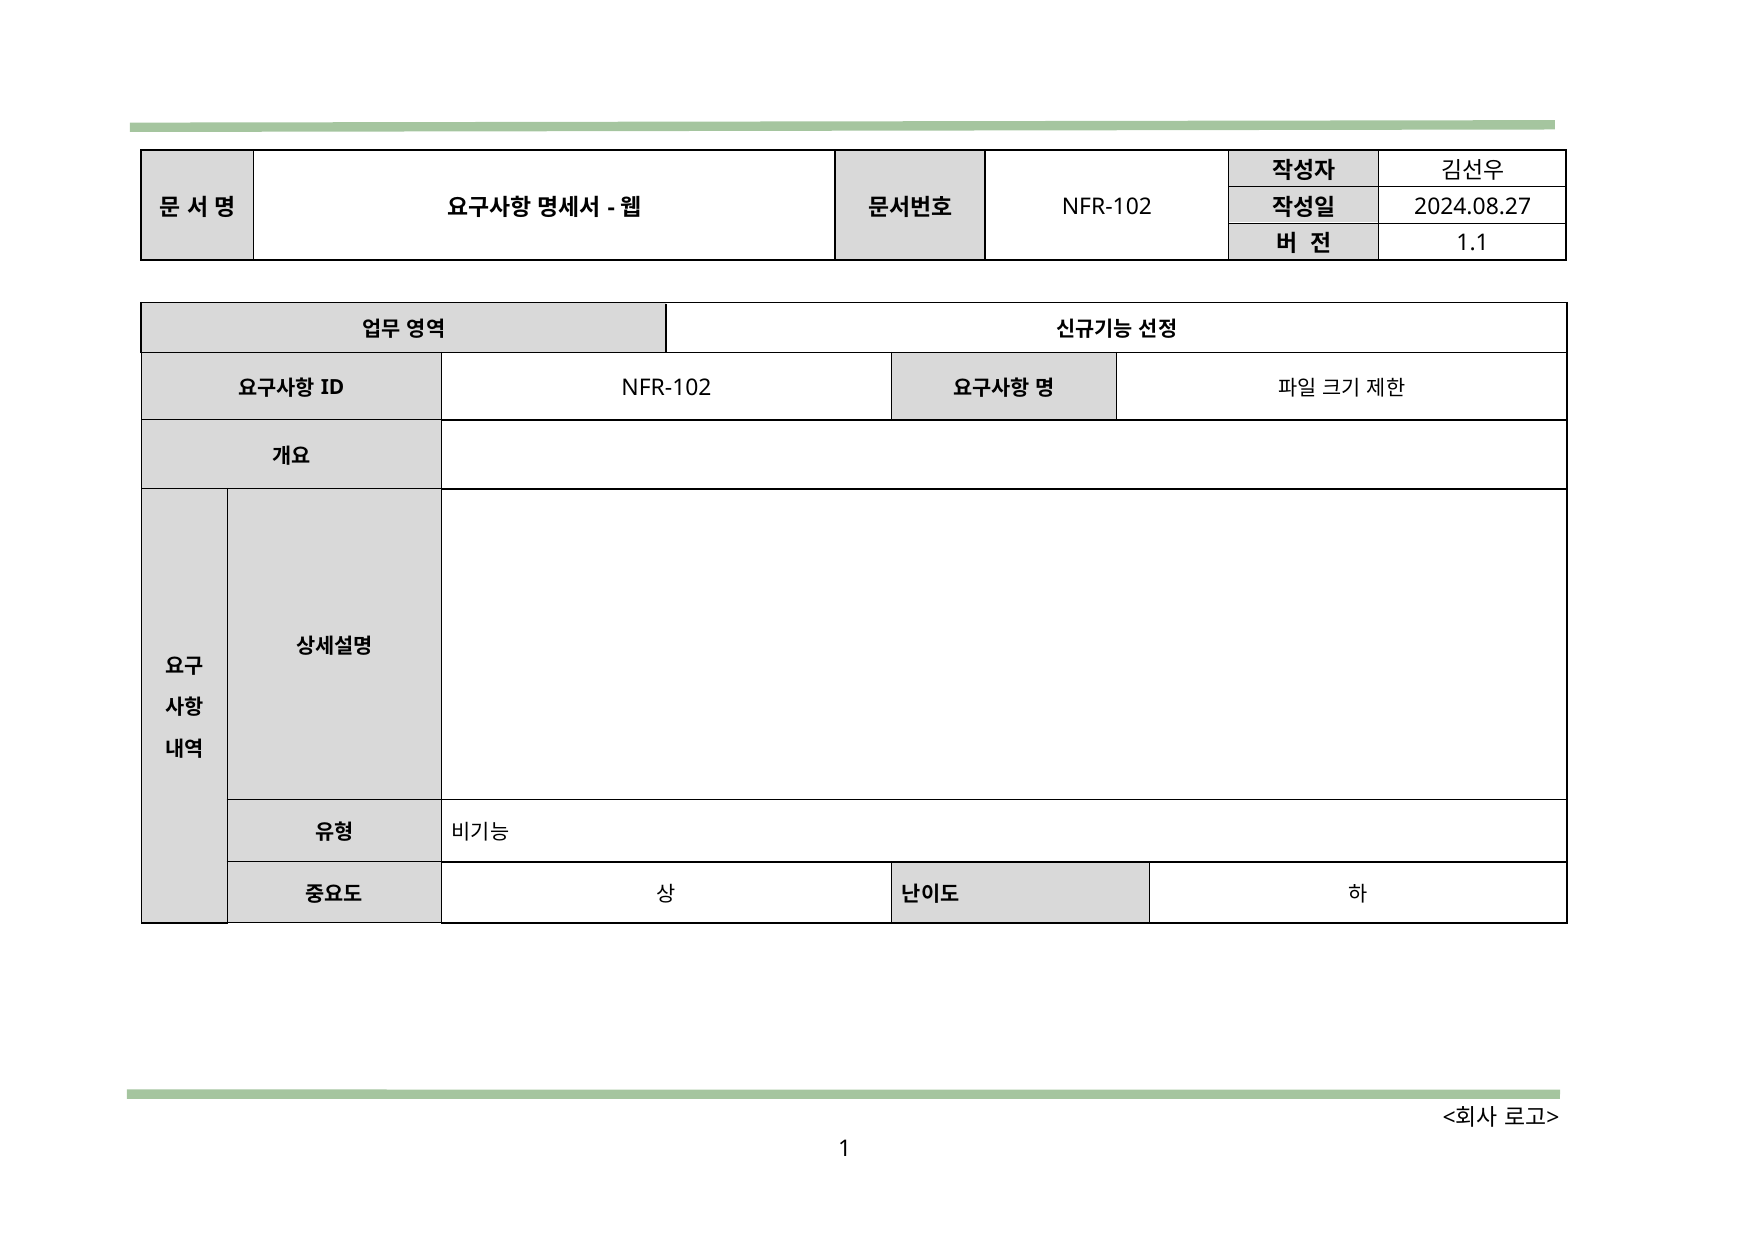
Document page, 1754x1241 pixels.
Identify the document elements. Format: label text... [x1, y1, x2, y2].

table_cell NFR-102 [442, 353, 891, 419]
table_cell 파일 크기 제한 [1117, 353, 1566, 419]
table_cell 요구사항 ID [142, 353, 441, 419]
table_cell 개요 [142, 420, 441, 488]
table_cell 중요도 [228, 862, 441, 922]
table_cell 요구사항 명 [892, 353, 1116, 419]
table_cell 요구 사항 내역 [142, 489, 227, 922]
table_cell 상 [442, 863, 891, 922]
table_header 업무 영역 [142, 303, 666, 352]
table_cell 유형 [228, 800, 441, 861]
table_cell [442, 490, 1566, 799]
table_cell 비기능 [442, 800, 1566, 861]
table_cell [442, 421, 1566, 488]
table_cell 하 [1150, 863, 1566, 922]
table_header 신규기능 선정 [667, 303, 1566, 352]
table_cell 상세설명 [228, 489, 441, 799]
table_cell 난이도 [892, 863, 1149, 922]
